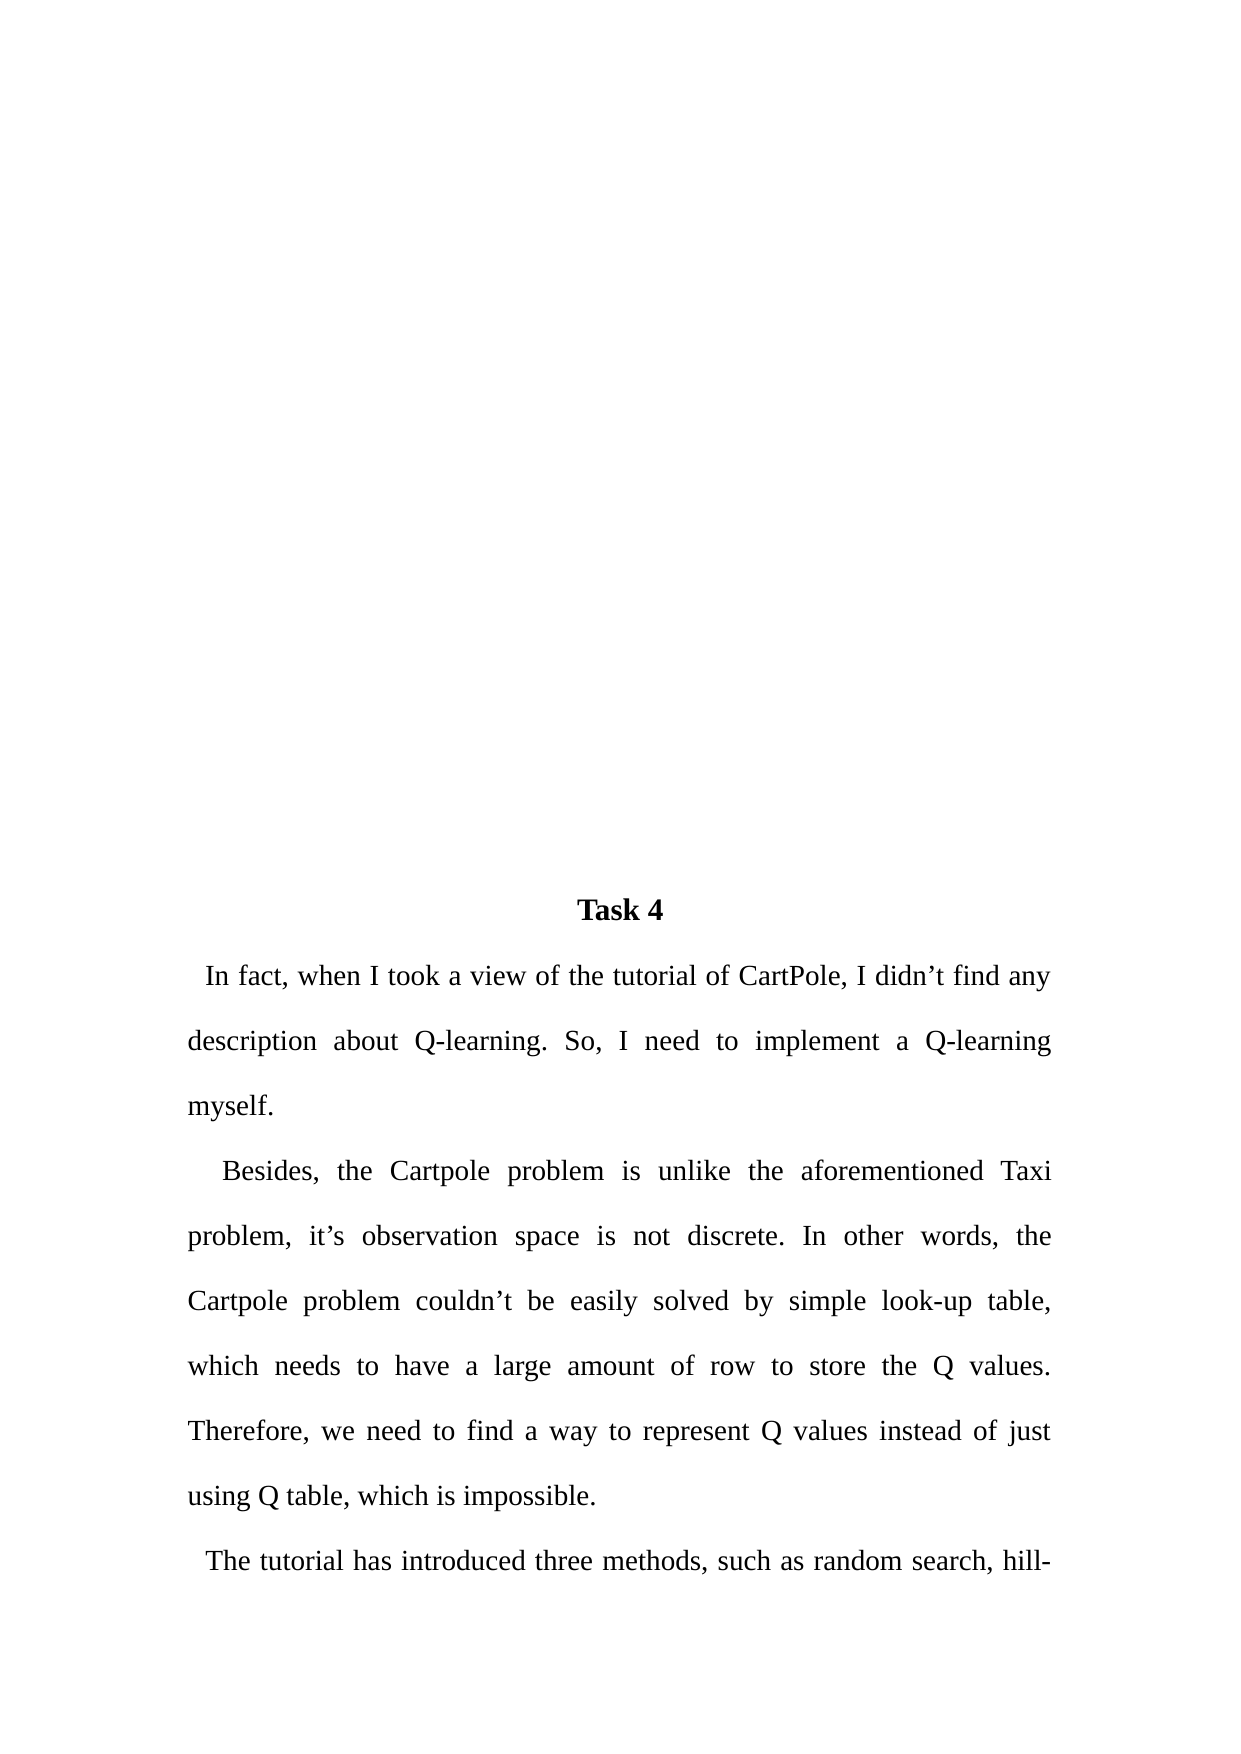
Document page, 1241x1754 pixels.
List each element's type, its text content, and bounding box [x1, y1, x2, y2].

text Task 4 [187, 877, 1053, 942]
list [187, 1527, 1053, 1592]
list Besides, the Cartpole problem is unlike the aforementioned Taxi problem, it’s observation space is not discrete. In other words, the Cartpole problem couldn’t be easily solved by simple look-up table, which needs to have a large amount of row to store the Q values. Therefore, we need to find a way to represent Q values instead of just using Q table, which is impossible. [187, 1137, 1053, 1527]
list In fact, when I took a view of the tutorial of CartPole, I didn’t find any description about Q-learning. So, I need to implement a Q-learning myself. [187, 942, 1053, 1137]
